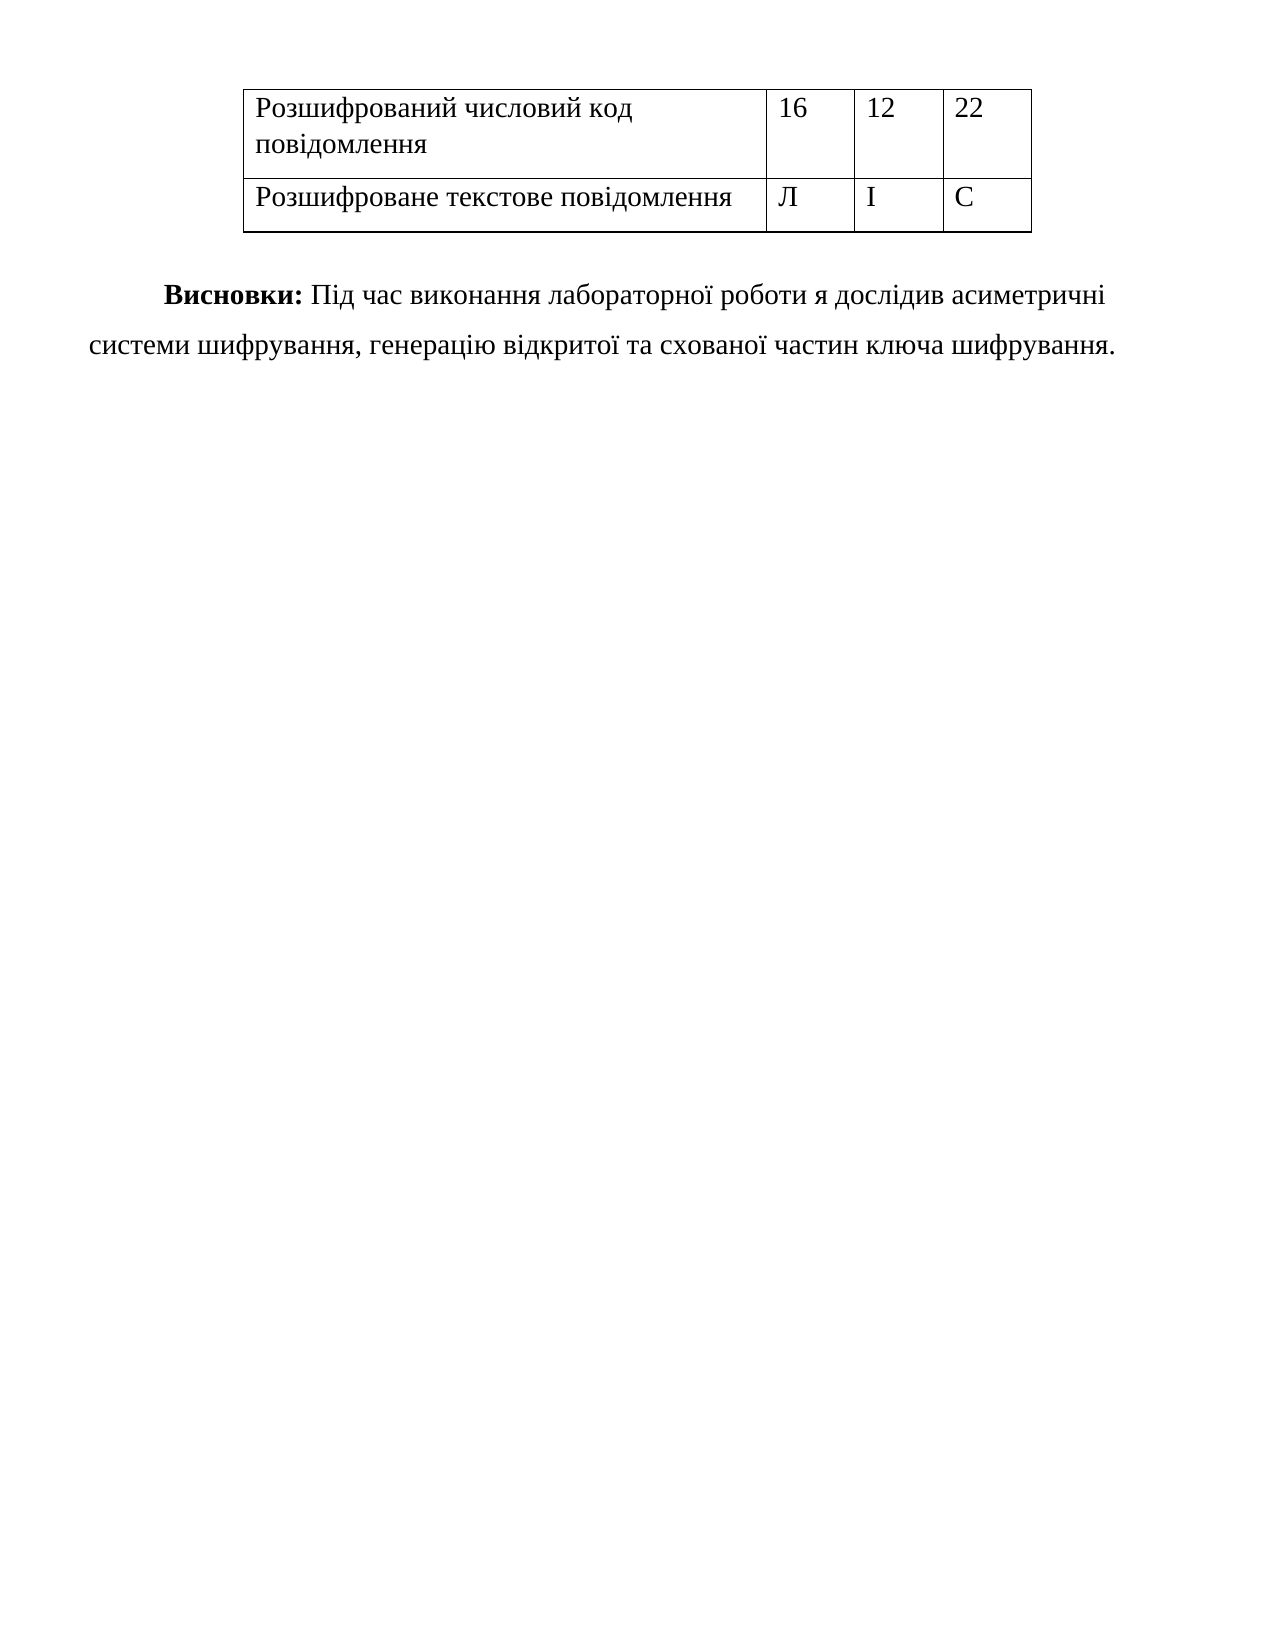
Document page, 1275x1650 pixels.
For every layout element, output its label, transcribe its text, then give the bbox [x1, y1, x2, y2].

table_cell 16 [767, 90, 854, 178]
table_cell Л [767, 179, 854, 231]
table_cell 22 [944, 90, 1031, 178]
table_cell Розшифроване текстове повідомлення [244, 179, 766, 231]
table_cell Розшифрований числовий код повідомлення [244, 90, 766, 178]
table_cell 12 [855, 90, 943, 178]
table_cell І [855, 179, 943, 231]
table_cell С [944, 179, 1031, 231]
text Висновки: Під час виконання лабораторної роботи я дослідив асиметричні системи шифрування, генерацію відкритої та схованої частин ключа шифрування. [89, 277, 1186, 361]
